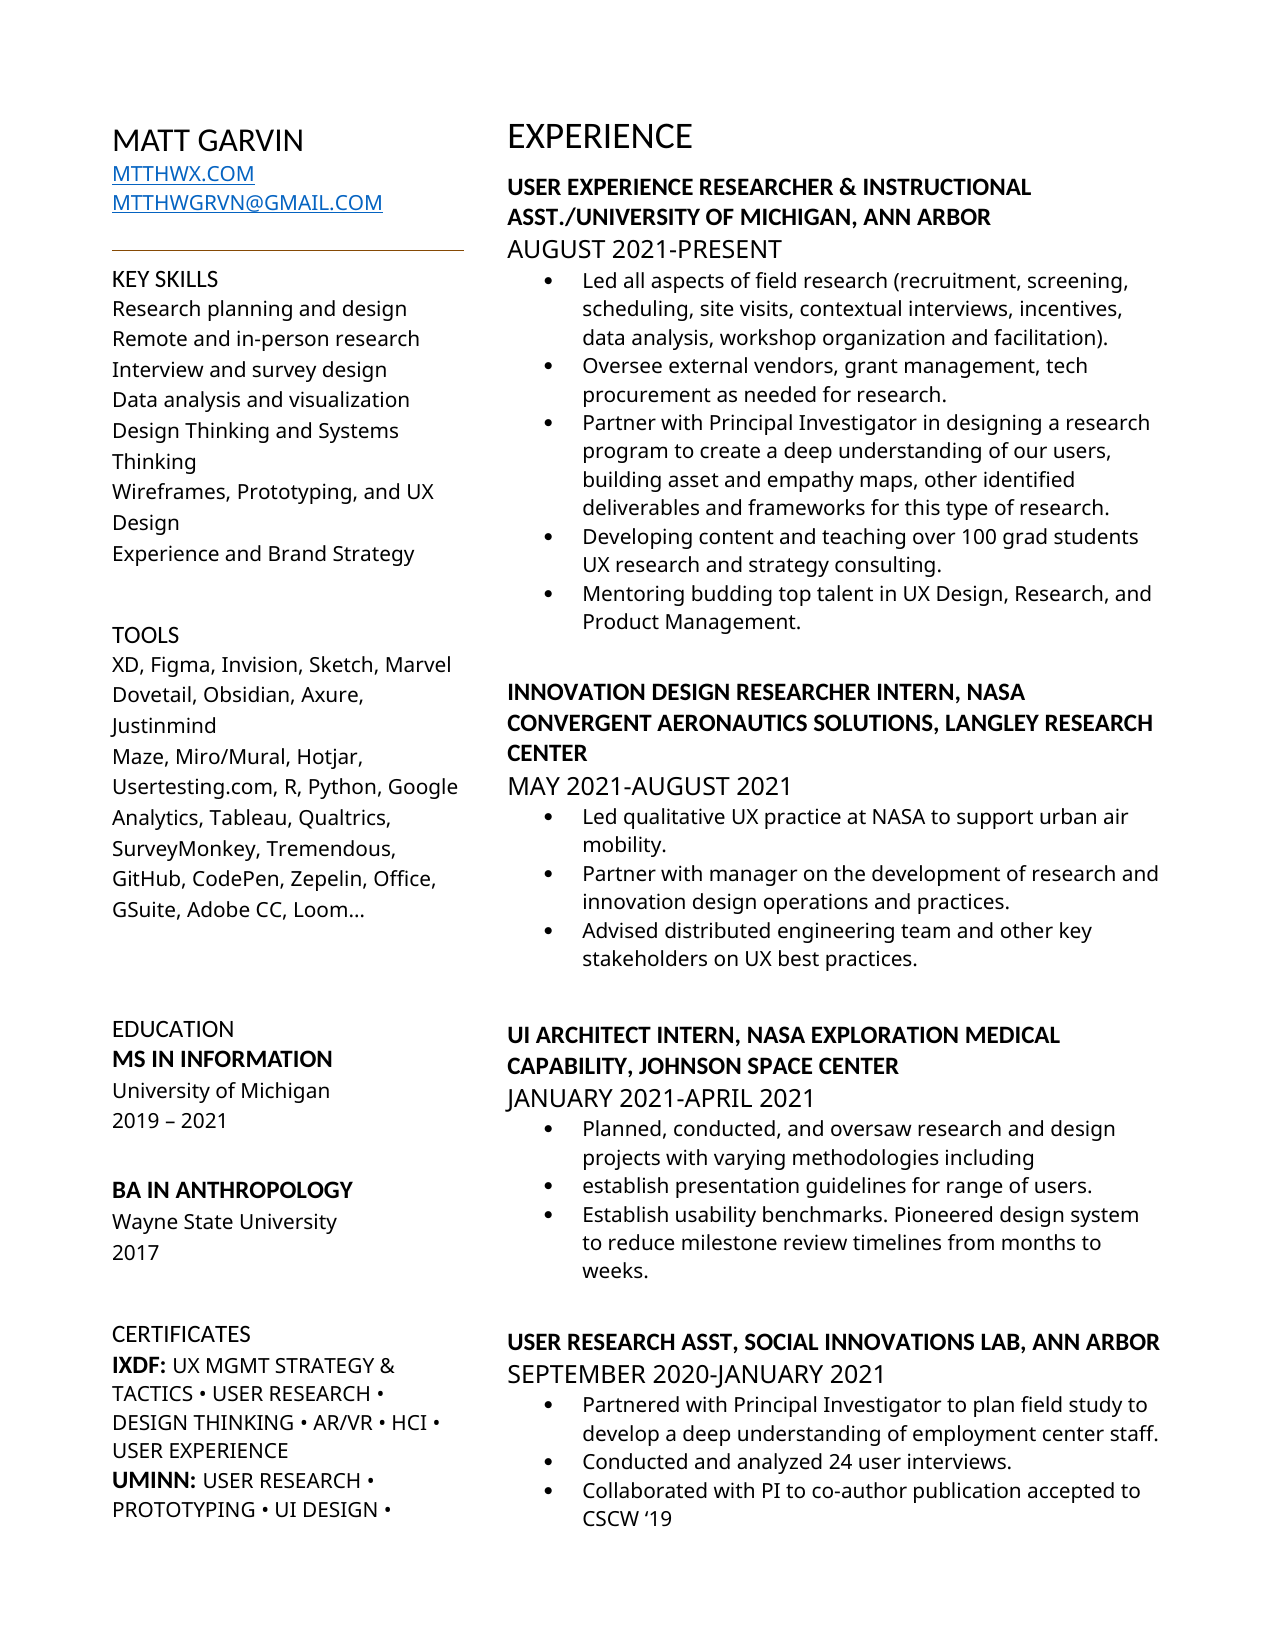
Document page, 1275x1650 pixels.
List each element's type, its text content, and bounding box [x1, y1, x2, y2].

list Establish usability benchmarks. Pioneered design system to reduce milestone review timelines from months to weeks. [544, 1200, 1162, 1285]
list Partnered with Principal Investigator to plan field study to develop a deep understanding of employment center staff. [544, 1391, 1162, 1447]
subtitle USer Experience rESEARCHer & INSTRUCTIONAL ASST./uNIVERSITY OF mICHIGAN, Ann Arbor [507, 171, 1162, 232]
list Collaborated with PI to co-author publication accepted to CSCW ‘19 [544, 1476, 1162, 1533]
subtitle UI ARCHITECT intern, nasa Exploration Medical capability, JOHNSON SPACE CENTER [507, 1019, 1162, 1080]
list Oversee external vendors, grant management, tech procurement as needed for research. [544, 351, 1162, 408]
list Led qualitative UX practice at NASA to support urban air mobility. [544, 802, 1162, 859]
list Conducted and analyzed 24 user interviews. [544, 1447, 1162, 1476]
list Advised distributed engineering team and other key stakeholders on UX best practices. [544, 916, 1162, 973]
subtitle may 2021-august 2021 [507, 768, 1162, 802]
list Mentoring budding top talent in UX Design, Research, and Product Management. [544, 579, 1162, 636]
list Partner with manager on the development of research and innovation design operations and practices. [544, 859, 1162, 916]
subtitle User Research Asst, SOCIAL INNOVATIONS LAB, ann arbor [507, 1326, 1162, 1357]
subtitle iNNOVATION dESIGN rESEARCHer intern, nasa convergent aeronautics solutions, Langley research center [507, 677, 1162, 768]
subtitle august 2021-present [507, 232, 1162, 266]
list Planned, conducted, and oversaw research and design projects with varying methodologies including [544, 1114, 1162, 1171]
list establish presentation guidelines for range of users. [544, 1171, 1162, 1200]
list Partner with Principal Investigator in designing a research program to create a deep understanding of our users, building asset and empathy maps, other identified deliverables and frameworks for this type of research. [544, 408, 1162, 522]
list Developing content and teaching over 100 grad students UX research and strategy consulting. [544, 522, 1162, 579]
list Led all aspects of field research (recruitment, screening, scheduling, site visits, contextual interviews, incentives, data analysis, workshop organization and facilitation). [544, 266, 1162, 351]
subtitle january 2021-april 2021 [507, 1080, 1162, 1114]
subtitle september 2020-january 2021 [507, 1357, 1162, 1391]
